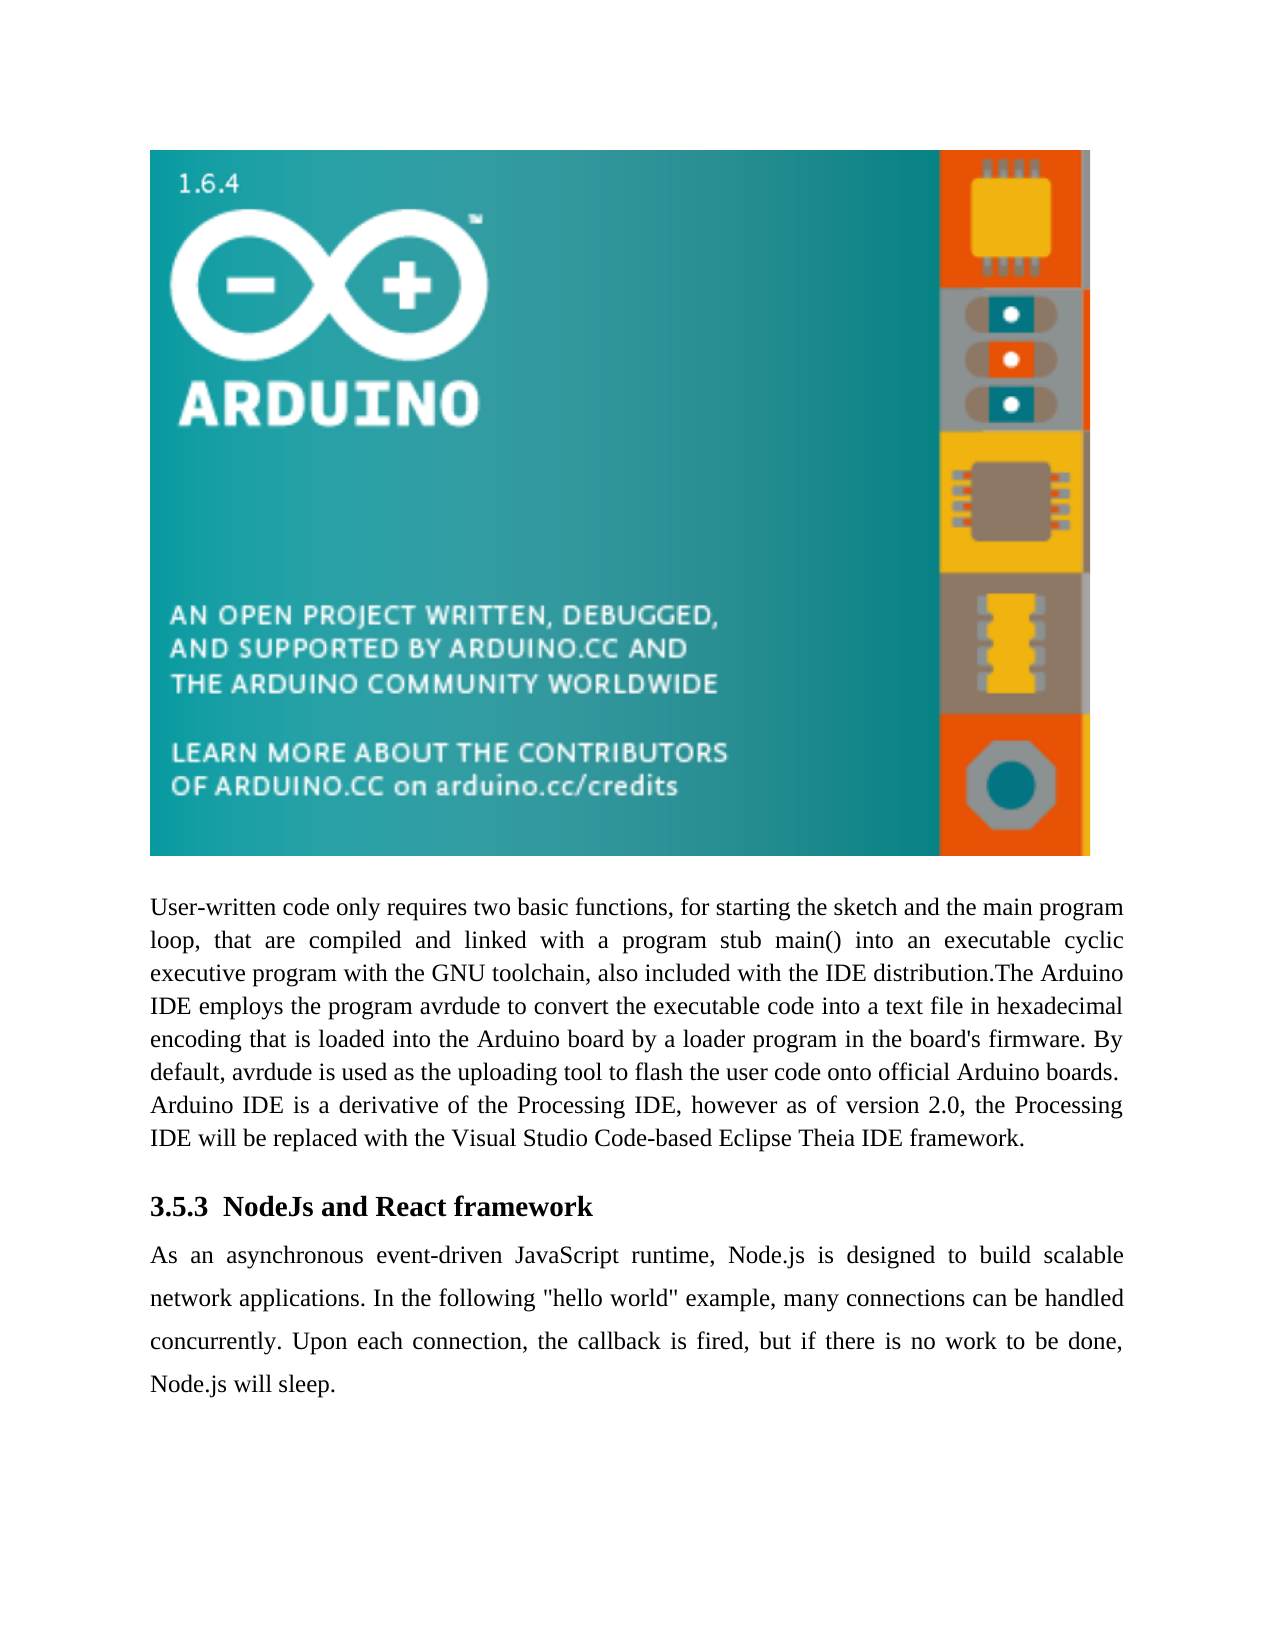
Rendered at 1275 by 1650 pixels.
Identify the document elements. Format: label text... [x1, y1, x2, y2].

picture [150, 150, 1091, 856]
text User-written code only requires two basic functions, for starting the sketch and the main program loop, that are compiled and linked with a program stub main() into an executable cyclic executive program with the GNU toolchain, also included with the IDE distribution.The Arduino IDE employs the program avrdude to convert the executable code into a text file in hexadecimal encoding that is loaded into the Arduino board by a loader program in the board's firmware. By default, avrdude is used as the uploading tool to flash the user code onto official Arduino boards. [150, 892, 1125, 1086]
text Arduino IDE is a derivative of the Processing IDE, however as of version 2.0, the Processing IDE will be replaced with the Visual Studio Code-based Eclipse Theia IDE framework. [150, 1091, 1125, 1152]
text As an asynchronous event-driven JavaScript runtime, Node.js is designed to build scalable network applications. In the following "hello world" example, many connections can be handled concurrently. Upon each connection, the callback is fired, but if there is no work to be done, Node.js will sleep. [150, 1240, 1125, 1398]
text 3.5.3 NodeJs and React framework [150, 1189, 1125, 1223]
